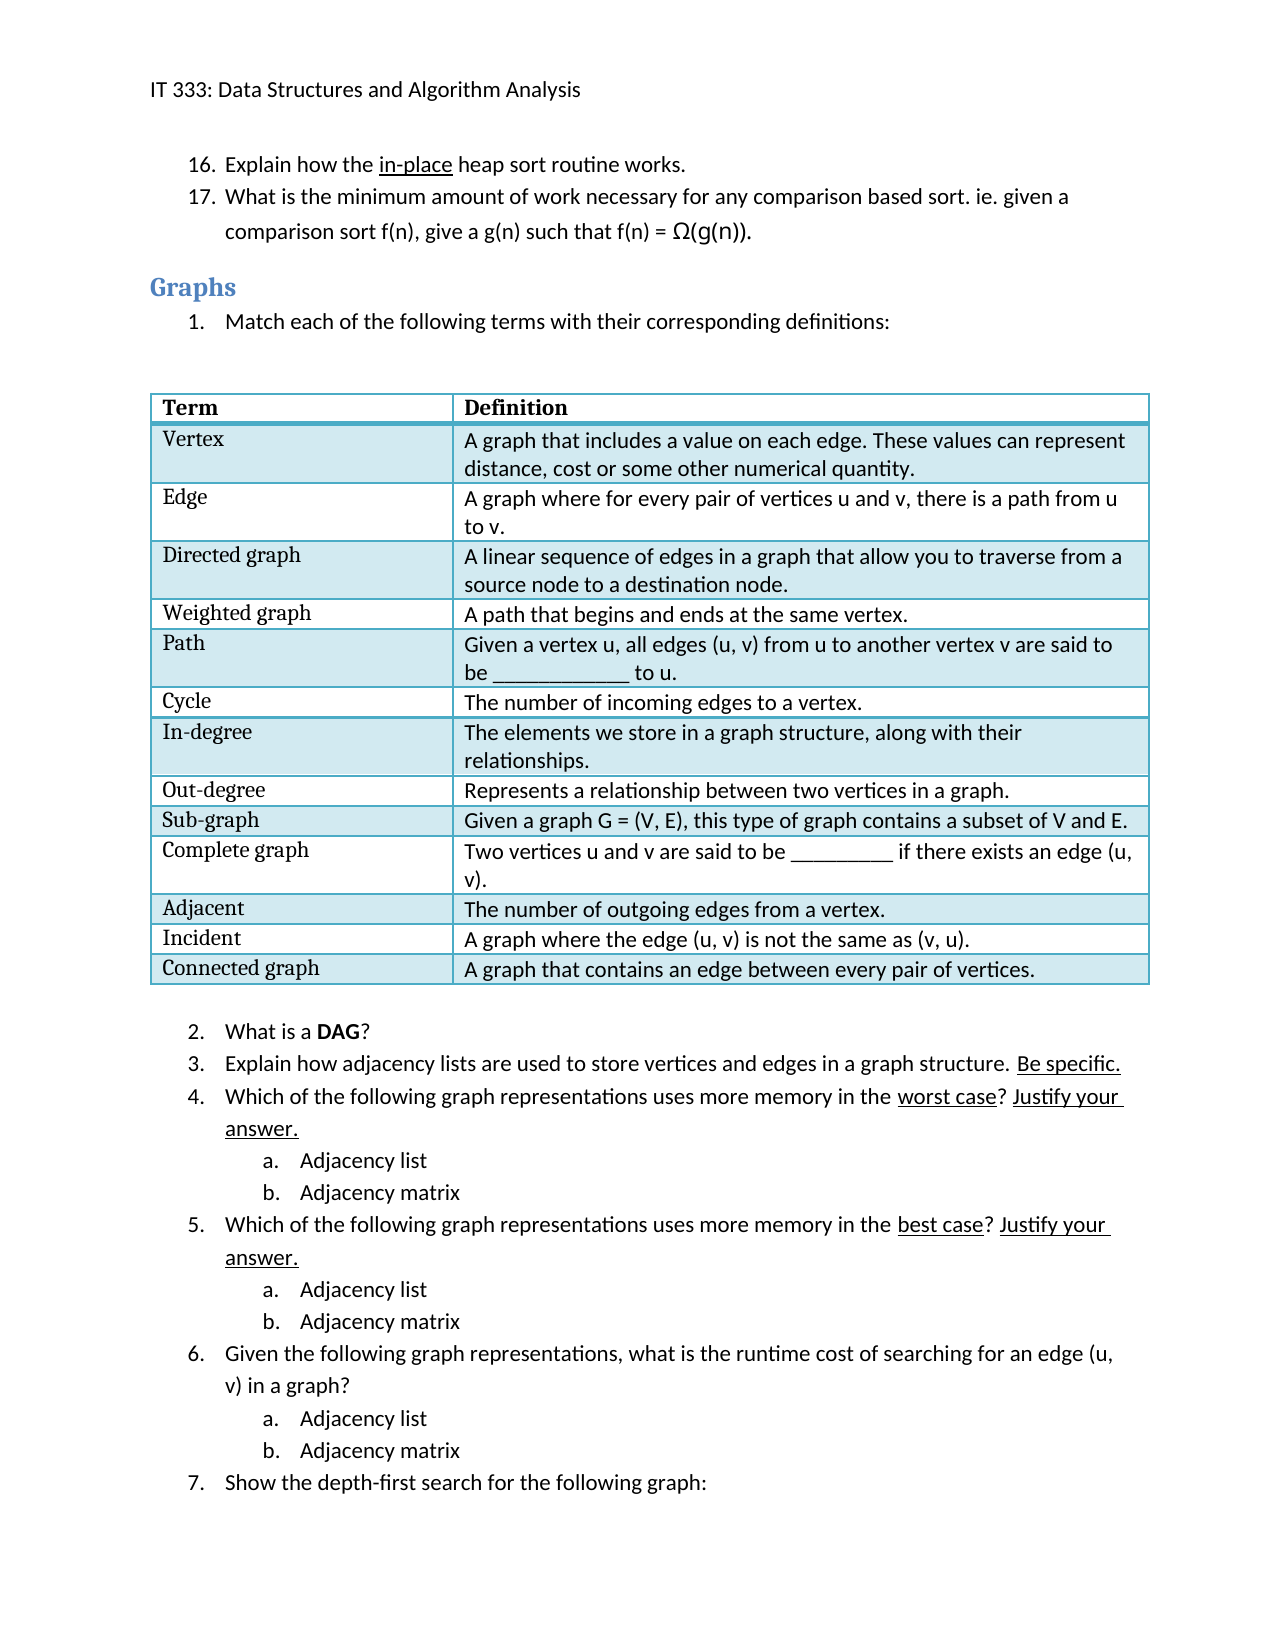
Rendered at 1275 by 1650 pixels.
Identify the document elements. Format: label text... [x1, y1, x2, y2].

table_cell Edge [152, 484, 452, 540]
table_cell Incident [152, 925, 452, 953]
table_cell Connected graph [152, 955, 452, 983]
list Adjacency list [262, 1146, 1125, 1174]
list Show the depth-first search for the following graph: [187, 1468, 1125, 1496]
table_cell Weighted graph [152, 600, 452, 628]
table_cell A graph where the edge (u, v) is not the same as (v, u). [454, 925, 1148, 953]
list Explain how adjacency lists are used to store vertices and edges in a graph structure. Be specific. [187, 1049, 1125, 1078]
table_header Term [152, 395, 452, 421]
table_cell The number of incoming edges to a vertex. [454, 688, 1148, 716]
list What is the minimum amount of work necessary for any comparison based sort. ie. given a comparison sort f(n), give a g(n) such that f(n) = Ω(g(n)). [187, 182, 1125, 246]
table_cell Out-degree [152, 777, 452, 804]
list Which of the following graph representations uses more memory in the worst case? Justify your answer. [187, 1082, 1125, 1142]
list Given the following graph representations, what is the runtime cost of searching for an edge (u, v) in a graph? [187, 1339, 1125, 1399]
table_cell A linear sequence of edges in a graph that allow you to traverse from a source node to a destination node. [454, 542, 1148, 598]
list Adjacency matrix [262, 1307, 1125, 1335]
list Match each of the following terms with their corresponding definitions: [187, 307, 1125, 335]
table_cell Complete graph [152, 837, 452, 893]
list Adjacency matrix [262, 1436, 1125, 1464]
list Explain how the in-place heap sort routine works. [187, 150, 1125, 178]
table_cell The elements we store in a graph structure, along with their relationships. [454, 719, 1148, 774]
table_cell A graph where for every pair of vertices u and v, there is a path from u to v. [454, 484, 1148, 540]
list What is a DAG? [187, 1017, 1125, 1045]
table_cell A graph that includes a value on each edge. These values can represent distance, cost or some other numerical quantity. [454, 426, 1148, 482]
subtitle Graphs [150, 272, 1125, 303]
table_cell Given a graph G = (V, E), this type of graph contains a subset of V and E. [454, 807, 1148, 835]
list Which of the following graph representations uses more memory in the best case? Justify your answer. [187, 1211, 1125, 1271]
table_cell Directed graph [152, 542, 452, 598]
table_cell Represents a relationship between two vertices in a graph. [454, 777, 1148, 804]
table_cell The number of outgoing edges from a vertex. [454, 895, 1148, 923]
table_cell Cycle [152, 688, 452, 716]
table_cell Adjacent [152, 895, 452, 923]
table_cell A graph that contains an edge between every pair of vertices. [454, 955, 1148, 983]
table_cell Sub-graph [152, 807, 452, 835]
list Adjacency list [262, 1275, 1125, 1303]
table_cell Given a vertex u, all edges (u, v) from u to another vertex v are said to be ____________ to u. [454, 630, 1148, 686]
list Adjacency matrix [262, 1178, 1125, 1206]
table_cell Two vertices u and v are said to be _________ if there exists an edge (u, v). [454, 837, 1148, 893]
table_cell A path that begins and ends at the same vertex. [454, 600, 1148, 628]
table_cell Vertex [152, 426, 452, 482]
table_header Definition [454, 395, 1148, 421]
list Adjacency list [262, 1404, 1125, 1432]
table_cell Path [152, 630, 452, 686]
table_cell In-degree [152, 719, 452, 774]
